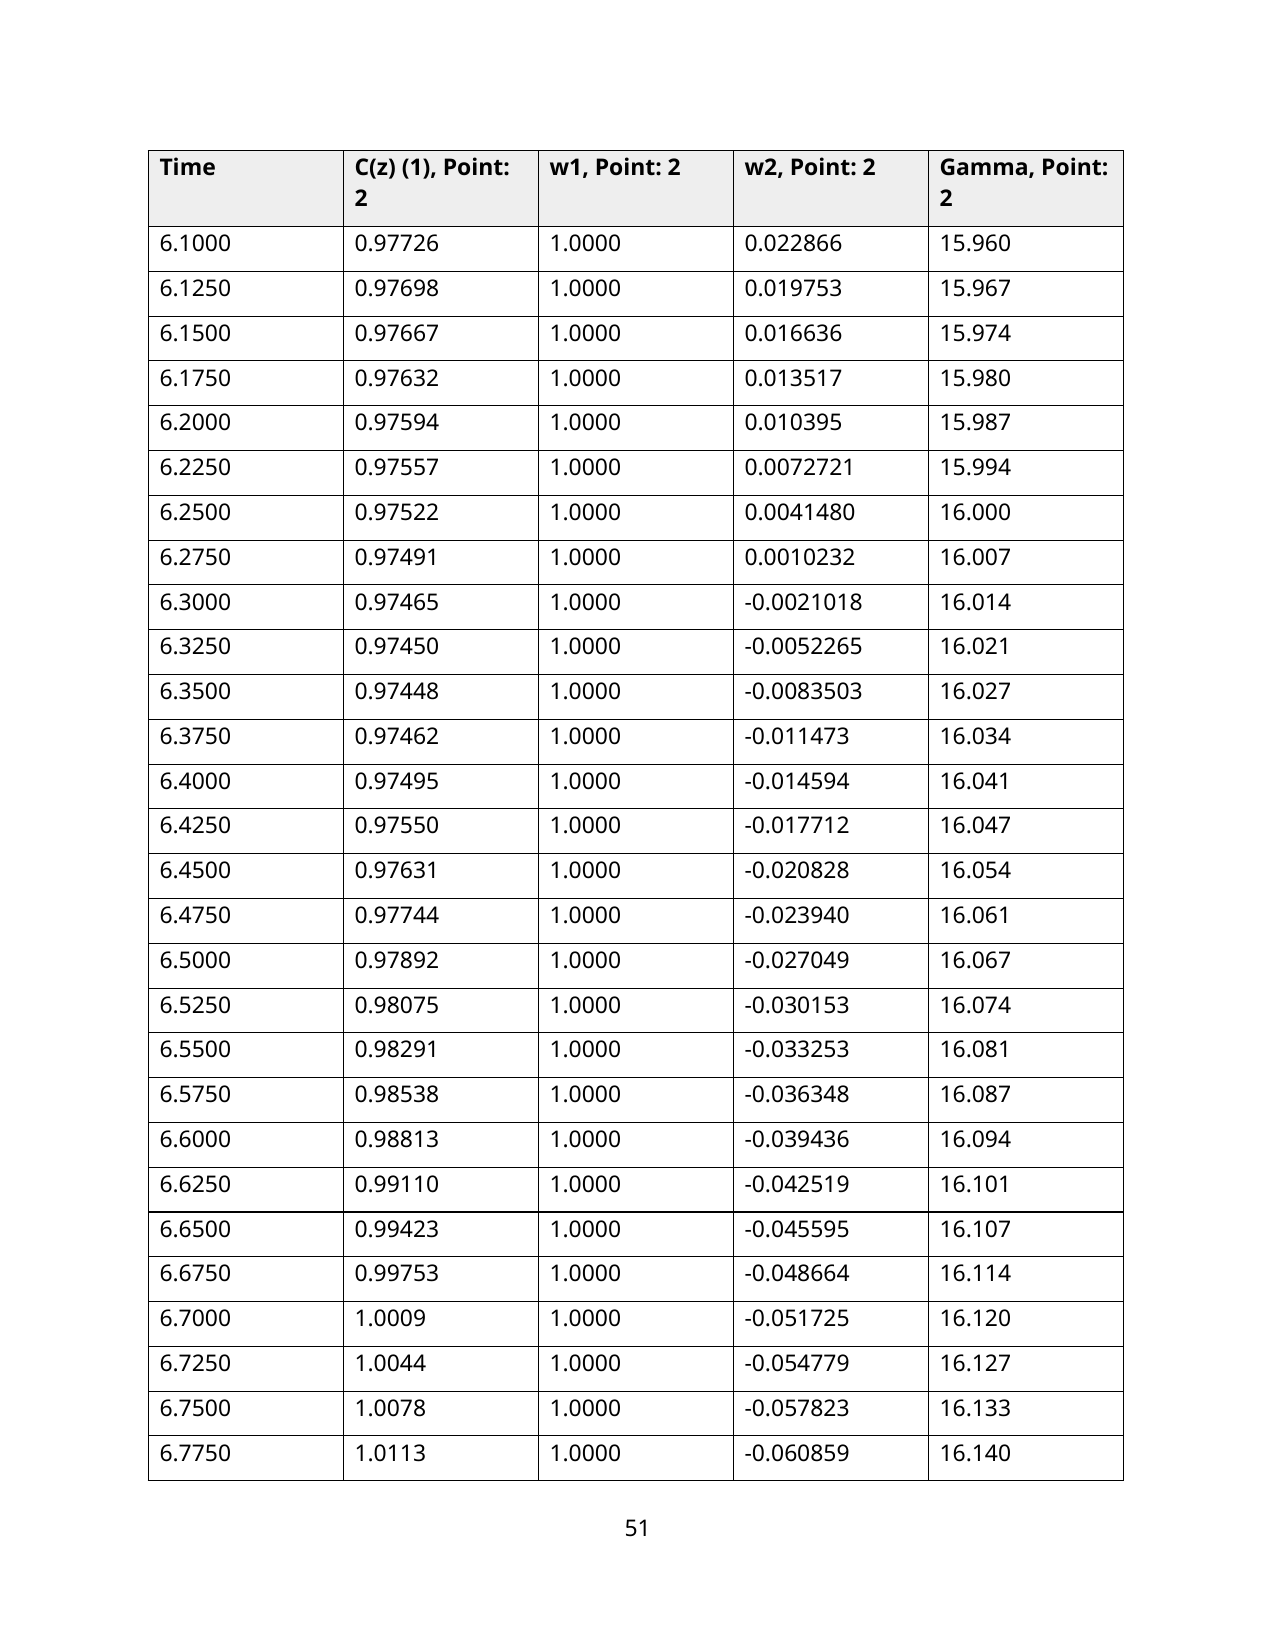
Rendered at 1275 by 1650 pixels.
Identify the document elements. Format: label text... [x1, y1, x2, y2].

table_header w2, Point: 2 [734, 151, 928, 226]
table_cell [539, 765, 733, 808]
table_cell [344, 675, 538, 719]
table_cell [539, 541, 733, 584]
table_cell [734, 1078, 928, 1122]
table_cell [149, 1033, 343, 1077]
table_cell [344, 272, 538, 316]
table_header Time [149, 151, 343, 226]
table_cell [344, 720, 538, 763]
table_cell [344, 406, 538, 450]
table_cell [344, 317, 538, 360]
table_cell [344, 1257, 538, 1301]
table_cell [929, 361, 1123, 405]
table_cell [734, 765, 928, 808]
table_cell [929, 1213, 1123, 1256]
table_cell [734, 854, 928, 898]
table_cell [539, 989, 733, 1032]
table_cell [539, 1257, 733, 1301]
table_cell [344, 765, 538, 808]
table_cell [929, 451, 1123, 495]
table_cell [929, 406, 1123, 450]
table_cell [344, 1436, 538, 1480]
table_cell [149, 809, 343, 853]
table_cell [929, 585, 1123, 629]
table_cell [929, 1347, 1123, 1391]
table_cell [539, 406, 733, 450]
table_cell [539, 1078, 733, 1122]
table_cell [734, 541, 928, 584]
table_header C(z) (1), Point: 2 [344, 151, 538, 226]
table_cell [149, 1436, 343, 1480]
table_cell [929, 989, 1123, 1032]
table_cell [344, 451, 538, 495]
table_header w1, Point: 2 [539, 151, 733, 226]
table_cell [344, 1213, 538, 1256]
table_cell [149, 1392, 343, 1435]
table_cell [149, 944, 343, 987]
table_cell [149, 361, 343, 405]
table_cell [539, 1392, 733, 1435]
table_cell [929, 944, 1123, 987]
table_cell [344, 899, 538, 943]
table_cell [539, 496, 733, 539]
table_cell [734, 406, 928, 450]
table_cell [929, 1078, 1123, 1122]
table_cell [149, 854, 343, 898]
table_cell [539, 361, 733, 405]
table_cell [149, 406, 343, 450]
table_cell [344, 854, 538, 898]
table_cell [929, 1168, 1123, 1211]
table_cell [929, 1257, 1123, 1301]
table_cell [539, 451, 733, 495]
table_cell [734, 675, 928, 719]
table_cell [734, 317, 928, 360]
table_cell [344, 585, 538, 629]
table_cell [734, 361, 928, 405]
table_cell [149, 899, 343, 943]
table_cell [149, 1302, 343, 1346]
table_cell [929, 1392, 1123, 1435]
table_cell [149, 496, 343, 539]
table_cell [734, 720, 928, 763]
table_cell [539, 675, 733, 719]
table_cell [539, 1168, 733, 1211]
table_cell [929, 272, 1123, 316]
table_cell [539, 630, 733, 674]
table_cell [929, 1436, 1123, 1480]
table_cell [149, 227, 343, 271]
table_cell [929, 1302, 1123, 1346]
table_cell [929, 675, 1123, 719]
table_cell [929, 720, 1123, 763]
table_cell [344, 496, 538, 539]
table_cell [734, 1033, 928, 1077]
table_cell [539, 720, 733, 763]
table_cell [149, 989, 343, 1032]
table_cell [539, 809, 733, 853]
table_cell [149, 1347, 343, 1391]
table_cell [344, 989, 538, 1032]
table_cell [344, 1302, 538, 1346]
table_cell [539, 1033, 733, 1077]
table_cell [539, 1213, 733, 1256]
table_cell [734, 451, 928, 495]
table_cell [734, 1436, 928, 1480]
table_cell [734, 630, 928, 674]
table_header Gamma, Point: 2 [929, 151, 1123, 226]
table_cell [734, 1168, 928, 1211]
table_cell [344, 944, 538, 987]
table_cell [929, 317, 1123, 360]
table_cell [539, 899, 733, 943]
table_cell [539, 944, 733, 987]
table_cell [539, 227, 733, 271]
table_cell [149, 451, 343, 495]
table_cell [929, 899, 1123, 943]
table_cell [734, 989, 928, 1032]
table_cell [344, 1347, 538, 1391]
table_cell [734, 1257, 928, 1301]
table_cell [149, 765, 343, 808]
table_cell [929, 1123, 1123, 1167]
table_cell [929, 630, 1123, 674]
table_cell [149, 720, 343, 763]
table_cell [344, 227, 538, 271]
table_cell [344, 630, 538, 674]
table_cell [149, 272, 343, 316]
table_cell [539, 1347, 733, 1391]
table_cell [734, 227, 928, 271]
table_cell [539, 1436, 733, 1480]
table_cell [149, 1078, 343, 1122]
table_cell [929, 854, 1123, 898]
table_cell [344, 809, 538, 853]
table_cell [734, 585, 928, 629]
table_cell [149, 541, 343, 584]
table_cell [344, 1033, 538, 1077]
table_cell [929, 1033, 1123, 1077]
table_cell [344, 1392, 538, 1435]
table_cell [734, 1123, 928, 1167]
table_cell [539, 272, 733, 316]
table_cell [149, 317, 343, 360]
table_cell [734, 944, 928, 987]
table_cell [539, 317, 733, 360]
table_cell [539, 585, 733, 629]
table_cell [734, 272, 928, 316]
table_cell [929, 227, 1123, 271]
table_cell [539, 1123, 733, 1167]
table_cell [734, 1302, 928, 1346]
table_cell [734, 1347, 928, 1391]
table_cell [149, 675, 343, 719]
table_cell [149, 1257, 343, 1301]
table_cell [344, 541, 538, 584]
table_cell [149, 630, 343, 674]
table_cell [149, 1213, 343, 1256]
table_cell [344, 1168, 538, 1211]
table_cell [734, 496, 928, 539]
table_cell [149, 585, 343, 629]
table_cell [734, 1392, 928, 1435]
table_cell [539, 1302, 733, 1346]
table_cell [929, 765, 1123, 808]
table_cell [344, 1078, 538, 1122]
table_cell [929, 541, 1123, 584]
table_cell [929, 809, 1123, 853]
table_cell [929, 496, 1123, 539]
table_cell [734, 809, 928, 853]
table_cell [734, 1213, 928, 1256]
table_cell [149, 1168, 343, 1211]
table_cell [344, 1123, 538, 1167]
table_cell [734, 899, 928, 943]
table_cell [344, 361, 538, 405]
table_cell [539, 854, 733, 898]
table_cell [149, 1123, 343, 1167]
